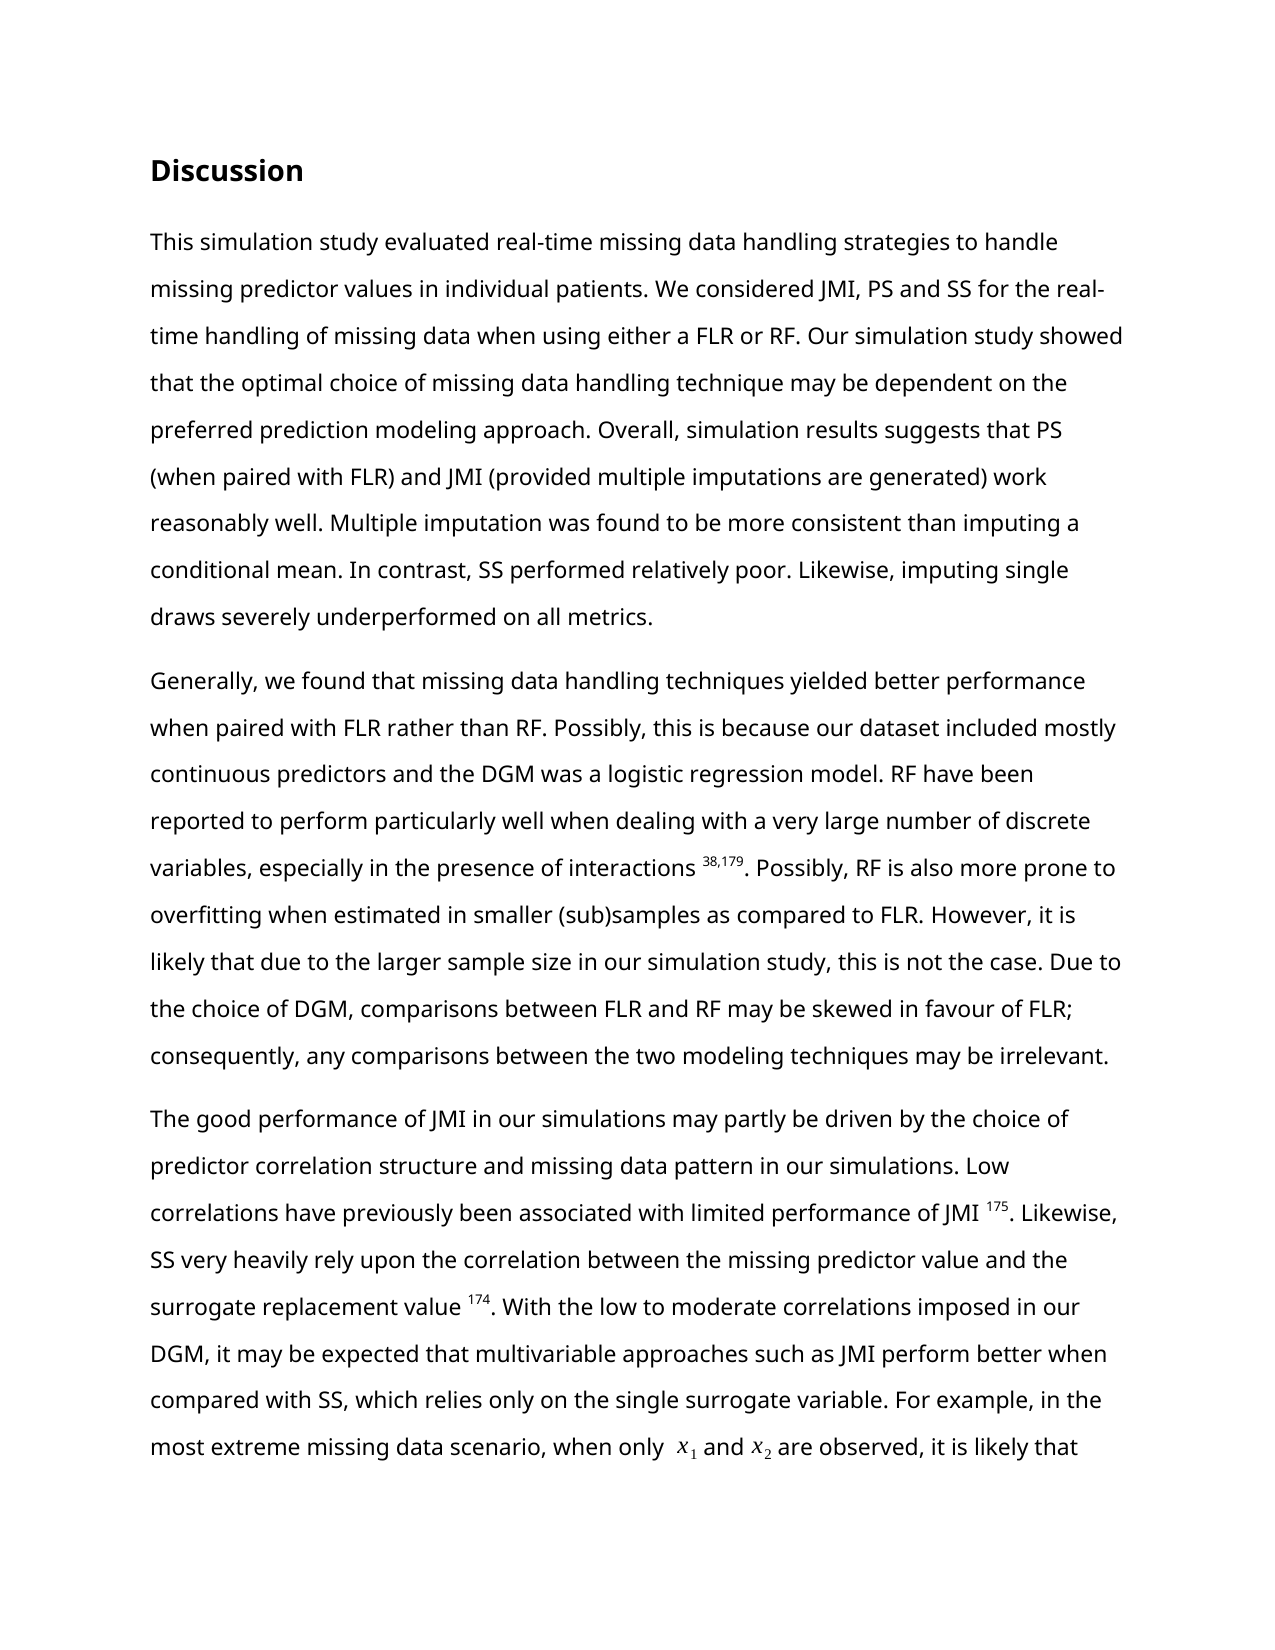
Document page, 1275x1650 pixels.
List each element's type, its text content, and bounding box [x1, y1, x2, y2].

text Generally, we found that missing data handling techniques yielded better performance when paired with FLR rather than RF. Possibly, this is because our dataset included mostly continuous predictors and the DGM was a logistic regression model. RF have been reported to perform particularly well when dealing with a very large number of discrete variables, especially in the presence of interactions 38,179. Possibly, RF is also more prone to overfitting when estimated in smaller (sub)samples as compared to FLR. However, it is likely that due to the larger sample size in our simulation study, this is not the case. Due to the choice of DGM, comparisons between FLR and RF may be skewed in favour of FLR; consequently, any comparisons between the two modeling techniques may be irrelevant. [150, 665, 1125, 1071]
subtitle Discussion [150, 150, 1125, 190]
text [150, 1103, 1125, 1463]
text This simulation study evaluated real-time missing data handling strategies to handle missing predictor values in individual patients. We considered JMI, PS and SS for the real-time handling of missing data when using either a FLR or RF. Our simulation study showed that the optimal choice of missing data handling technique may be dependent on the preferred prediction modeling approach. Overall, simulation results suggests that PS (when paired with FLR) and JMI (provided multiple imputations are generated) work reasonably well. Multiple imputation was found to be more consistent than imputing a conditional mean. In contrast, SS performed relatively poor. Likewise, imputing single draws severely underperformed on all metrics. [150, 226, 1125, 632]
